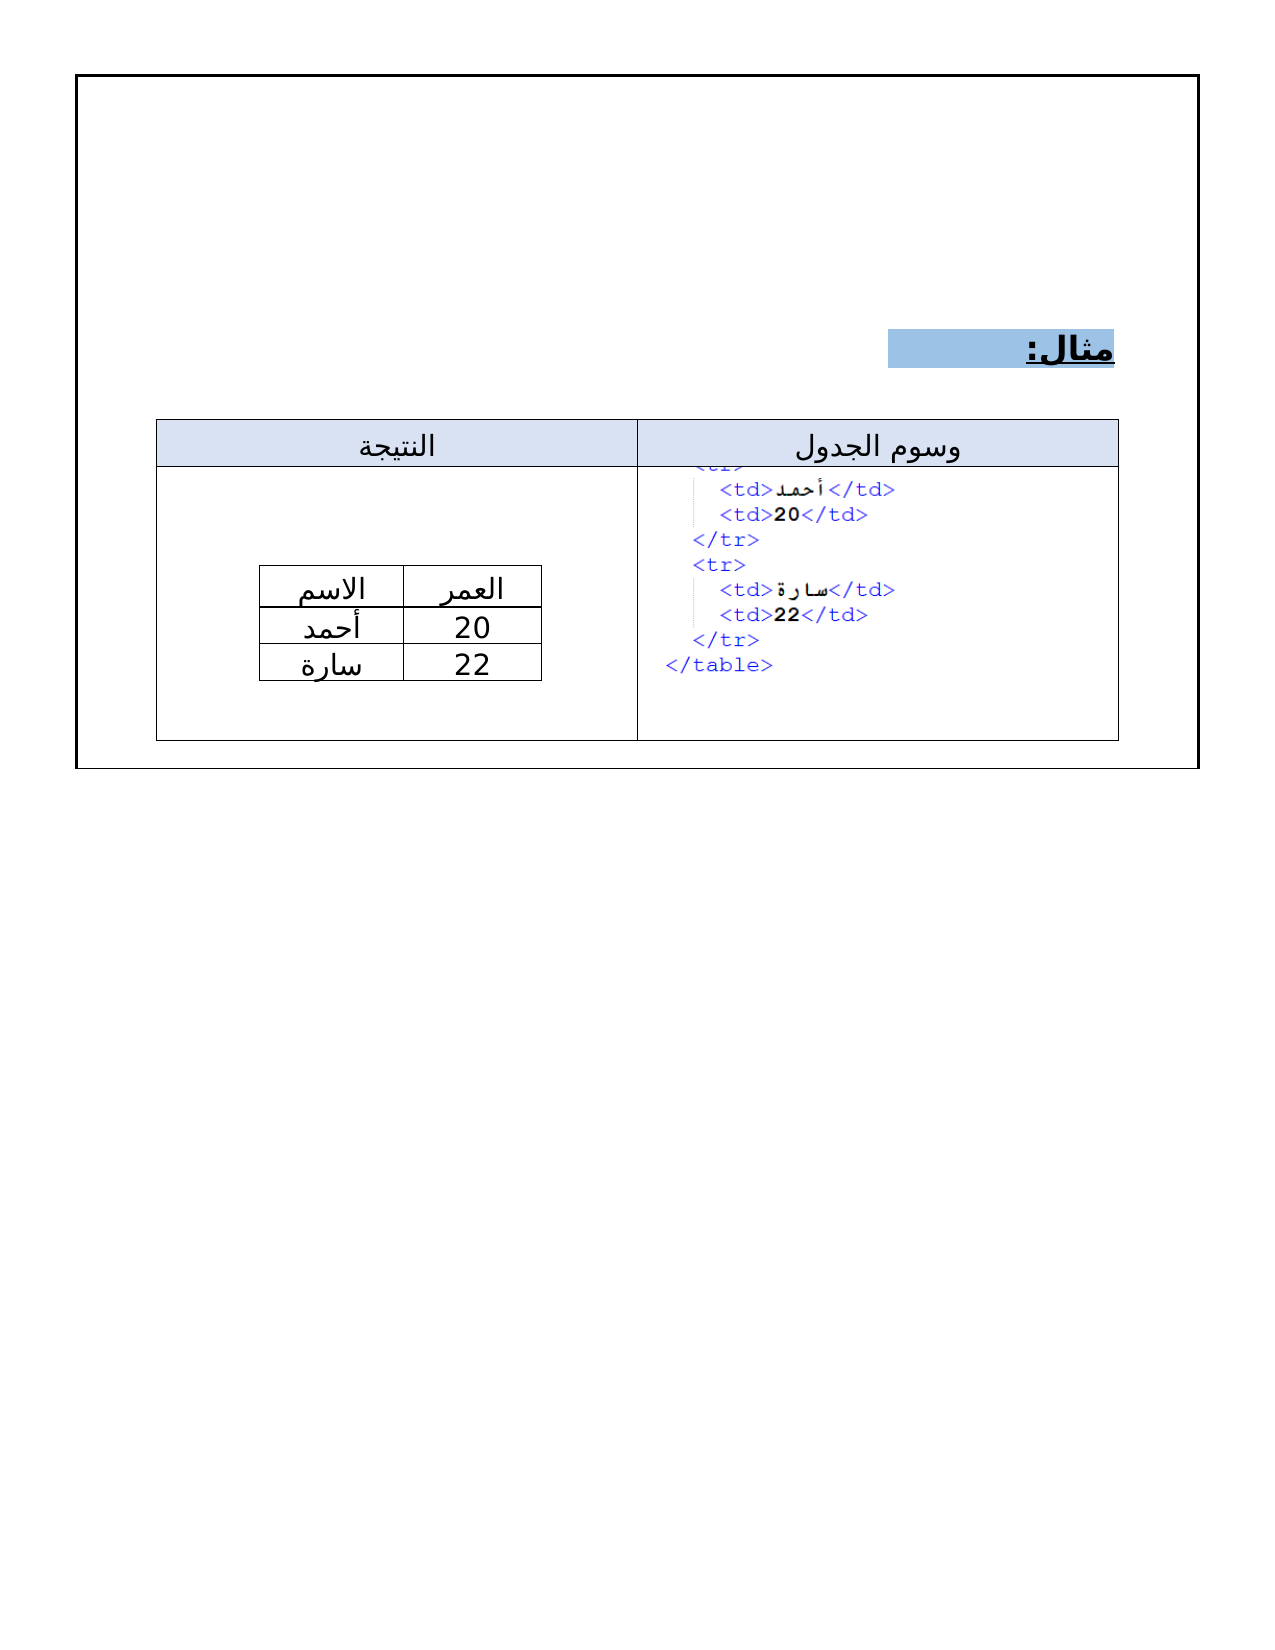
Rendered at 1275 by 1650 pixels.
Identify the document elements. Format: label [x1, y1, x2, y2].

picture [648, 467, 961, 688]
table_cell [78, 77, 1197, 768]
